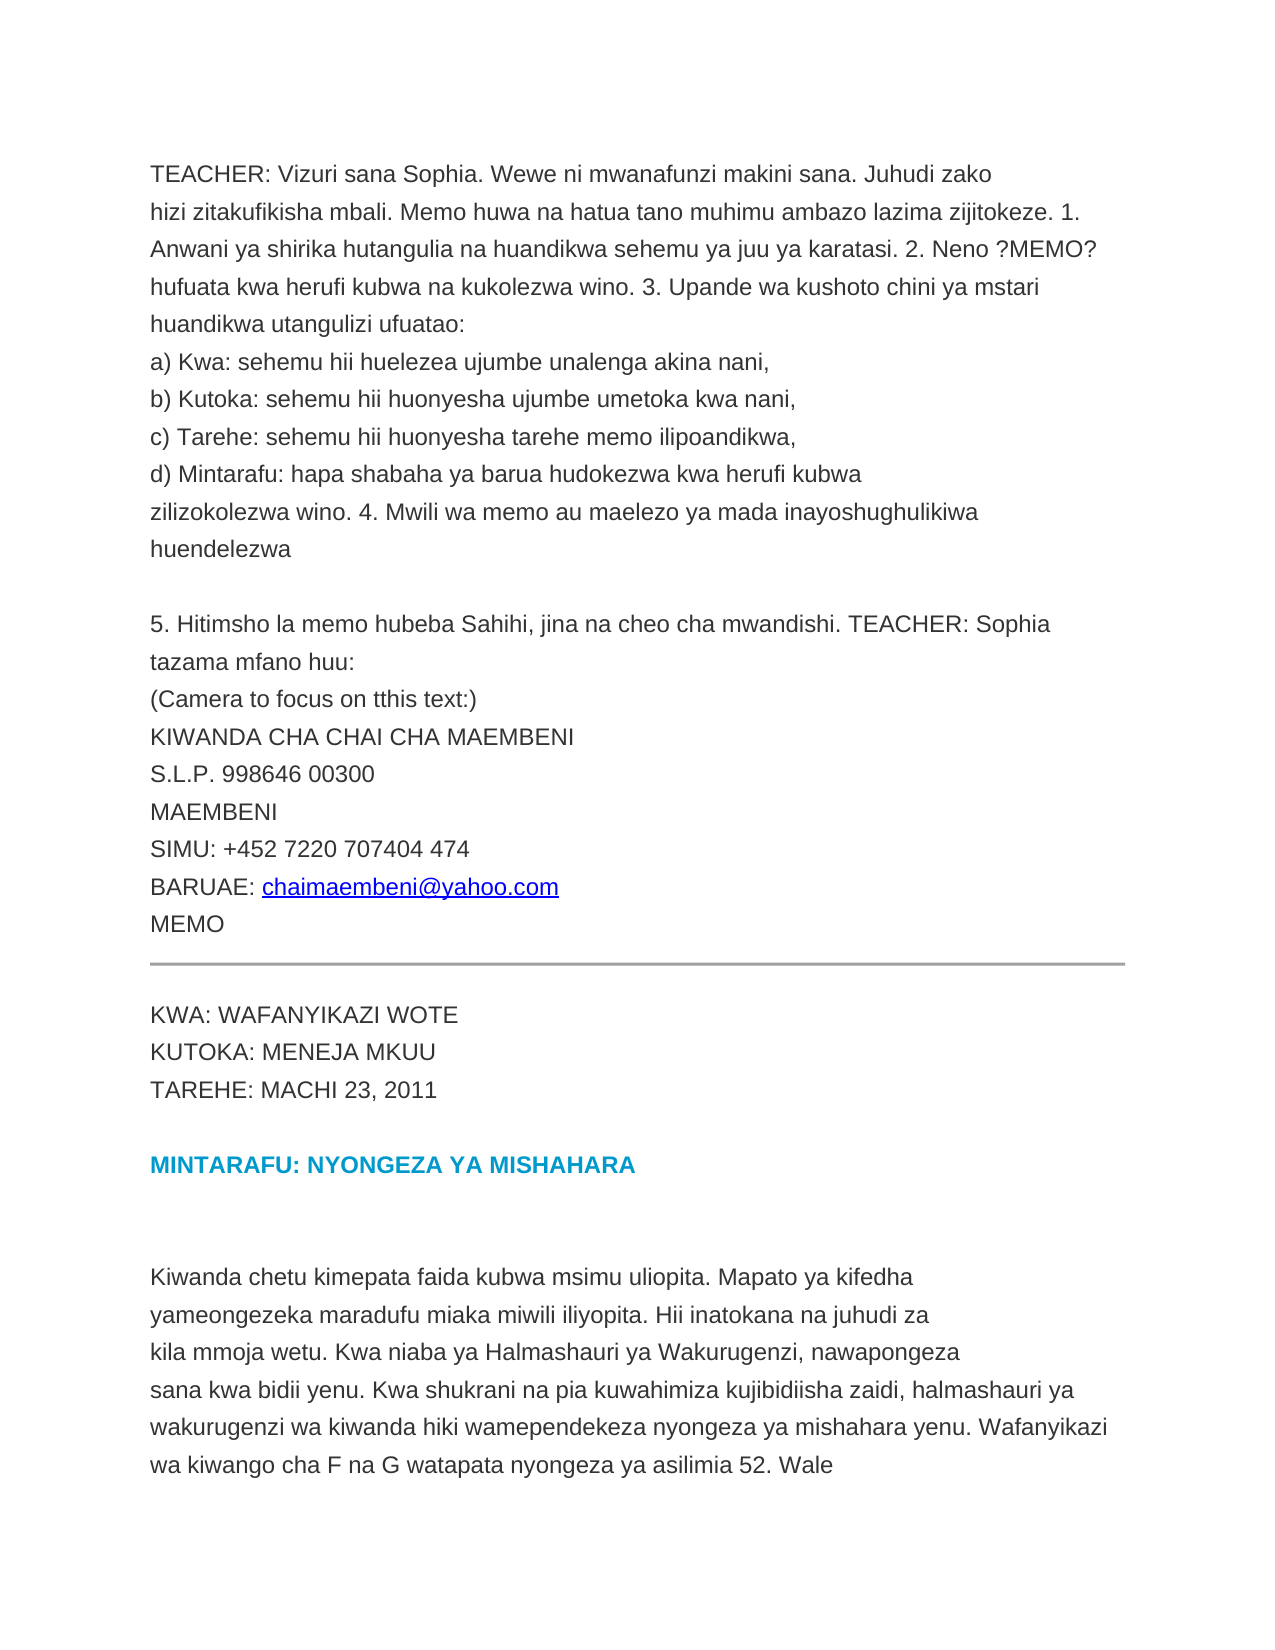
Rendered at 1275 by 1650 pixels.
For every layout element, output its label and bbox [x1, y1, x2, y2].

text [150, 150, 1125, 937]
text [150, 991, 1125, 1478]
